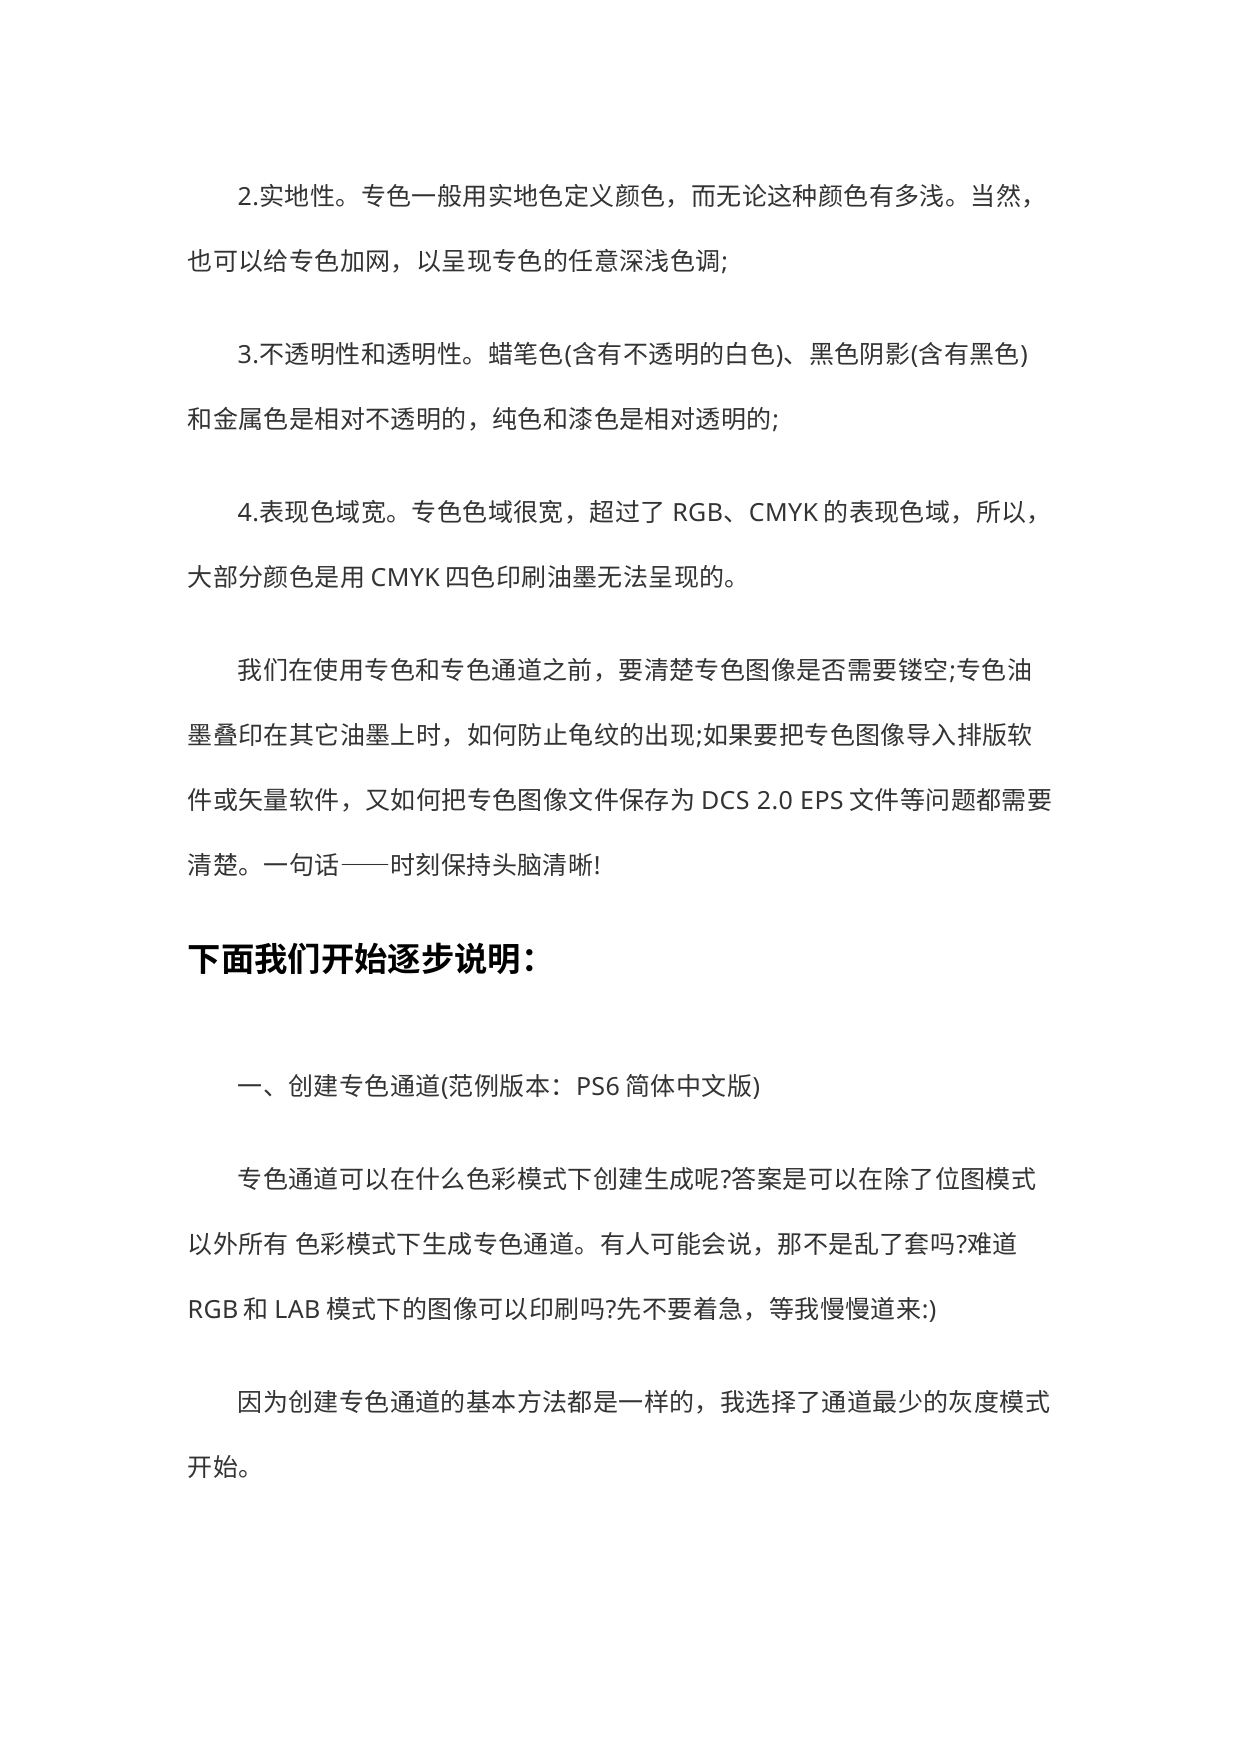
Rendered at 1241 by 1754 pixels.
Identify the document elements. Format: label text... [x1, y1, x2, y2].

subtitle 下面我们开始逐步说明： [187, 924, 1053, 989]
text 2.实地性。专色一般用实地色定义颜色，而无论这种颜色有多浅。当然，也可以给专色加网，以呈现专色的任意深浅色调; [187, 162, 1053, 292]
text 因为创建专色通道的基本方法都是一样的，我选择了通道最少的灰度模式开始。 [187, 1368, 1053, 1498]
text 一、创建专色通道(范例版本：PS6简体中文版) [187, 1052, 1053, 1117]
text 3.不透明性和透明性。蜡笔色(含有不透明的白色)、黑色阴影(含有黑色)和金属色是相对不透明的，纯色和漆色是相对透明的; [187, 320, 1053, 450]
text 专色通道可以在什么色彩模式下创建生成呢?答案是可以在除了位图模式以外所有 色彩模式下生成专色通道。有人可能会说，那不是乱了套吗?难道RGB和LAB模式下的图像可以印刷吗?先不要着急，等我慢慢道来:) [187, 1145, 1053, 1340]
text 我们在使用专色和专色通道之前，要清楚专色图像是否需要镂空;专色油墨叠印在其它油墨上时，如何防止龟纹的出现;如果要把专色图像导入排版软件或矢量软件，又如何把专色图像文件保存为DCS 2.0 EPS文件等问题都需要清楚。一句话——时刻保持头脑清晰! [187, 636, 1053, 896]
text 4.表现色域宽。专色色域很宽，超过了 RGB、CMYK的表现色域，所以，大部分颜色是用CMYK四色印刷油墨无法呈现的。 [187, 478, 1053, 608]
